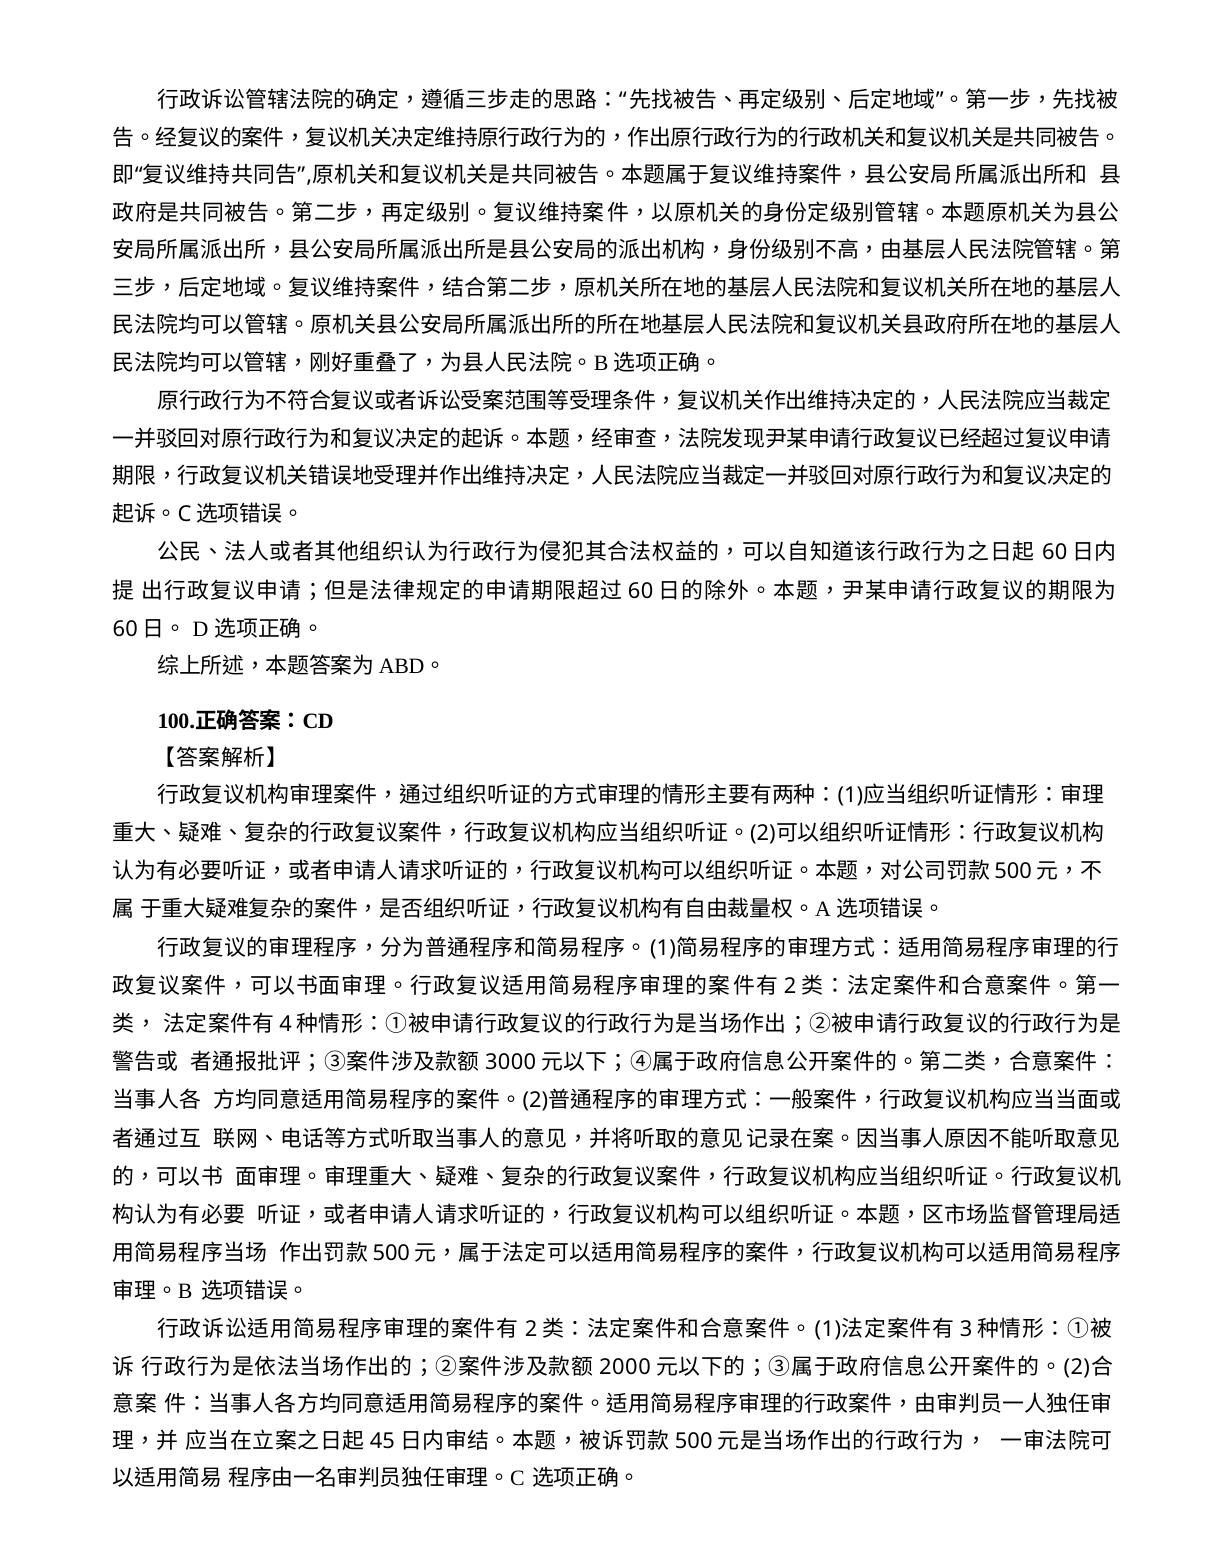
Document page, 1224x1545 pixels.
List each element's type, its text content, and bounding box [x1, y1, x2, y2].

text 100.正确答案：CD [157, 707, 1121, 734]
text 行政复议的审理程序，分为普通程序和简易程序。(1)简易程序的审理方式：适用简易程序审理的行 政复议案件，可以书面审理。行政复议适用简易程序审理的案件有2类：法定案件和合意案件。第一类， 法定案件有4种情形：①被申请行政复议的行政行为是当场作出；②被申请行政复议的行政行为是警告或 者通报批评；③案件涉及款额3000元以下；④属于政府信息公开案件的。第二类，合意案件：当事人各 方均同意适用简易程序的案件。(2)普通程序的审理方式：一般案件，行政复议机构应当当面或者通过互 联网、电话等方式听取当事人的意见，并将听取的意见记录在案。因当事人原因不能听取意见的，可以书 面审理。审理重大、疑难、复杂的行政复议案件，行政复议机构应当组织听证。行政复议机构认为有必要 听证，或者申请人请求听证的，行政复议机构可以组织听证。本题，区市场监督管理局适用简易程序当场 作出罚款500元，属于法定可以适用简易程序的案件，行政复议机构可以适用简易程序审理。B 选项错误。 [112, 932, 1121, 1305]
text 综上所述，本题答案为ABD。 [157, 652, 1121, 679]
text 行政诉讼管辖法院的确定，遵循三步走的思路：“先找被告、再定级别、后定地域”。第一步，先找被 告。经复议的案件，复议机关决定维持原行政行为的，作出原行政行为的行政机关和复议机关是共同被告。 即“复议维持共同告”,原机关和复议机关是共同被告。本题属于复议维持案件，县公安局所属派出所和 县政府是共同被告。第二步，再定级别。复议维持案件，以原机关的身份定级别管辖。本题原机关为县公 安局所属派出所，县公安局所属派出所是县公安局的派出机构，身份级别不高，由基层人民法院管辖。第 三步，后定地域。复议维持案件，结合第二步，原机关所在地的基层人民法院和复议机关所在地的基层人 民法院均可以管辖。原机关县公安局所属派出所的所在地基层人民法院和复议机关县政府所在地的基层人 民法院均可以管辖，刚好重叠了，为县人民法院。B 选项正确。 [112, 84, 1121, 377]
text 行政复议机构审理案件，通过组织听证的方式审理的情形主要有两种：(1)应当组织听证情形：审理 重大、疑难、复杂的行政复议案件，行政复议机构应当组织听证。(2)可以组织听证情形：行政复议机构 认为有必要听证，或者申请人请求听证的，行政复议机构可以组织听证。本题，对公司罚款500元，不属 于重大疑难复杂的案件，是否组织听证，行政复议机构有自由裁量权。A 选项错误。 [112, 779, 1112, 923]
text 行政诉讼适用简易程序审理的案件有2类：法定案件和合意案件。(1)法定案件有3种情形：①被诉 行政行为是依法当场作出的；②案件涉及款额2000元以下的；③属于政府信息公开案件的。(2)合意案 件：当事人各方均同意适用简易程序的案件。适用简易程序审理的行政案件，由审判员一人独任审理，并 应当在立案之日起45日内审结。本题，被诉罚款500元是当场作出的行政行为， 一审法院可以适用简易 程序由一名审判员独任审理。C 选项正确。 [112, 1313, 1113, 1492]
text 公民、法人或者其他组织认为行政行为侵犯其合法权益的，可以自知道该行政行为之日起60日内提 出行政复议申请；但是法律规定的申请期限超过60日的除外。本题，尹某申请行政复议的期限为60日。 D 选项正确。 [112, 536, 1116, 643]
text 原行政行为不符合复议或者诉讼受案范围等受理条件，复议机关作出维持决定的，人民法院应当裁定 一并驳回对原行政行为和复议决定的起诉。本题，经审查，法院发现尹某申请行政复议已经超过复议申请 期限，行政复议机关错误地受理并作出维持决定，人民法院应当裁定一并驳回对原行政行为和复议决定的 起诉。C 选项错误。 [112, 385, 1112, 528]
text 【答案解析】 [153, 744, 1121, 771]
